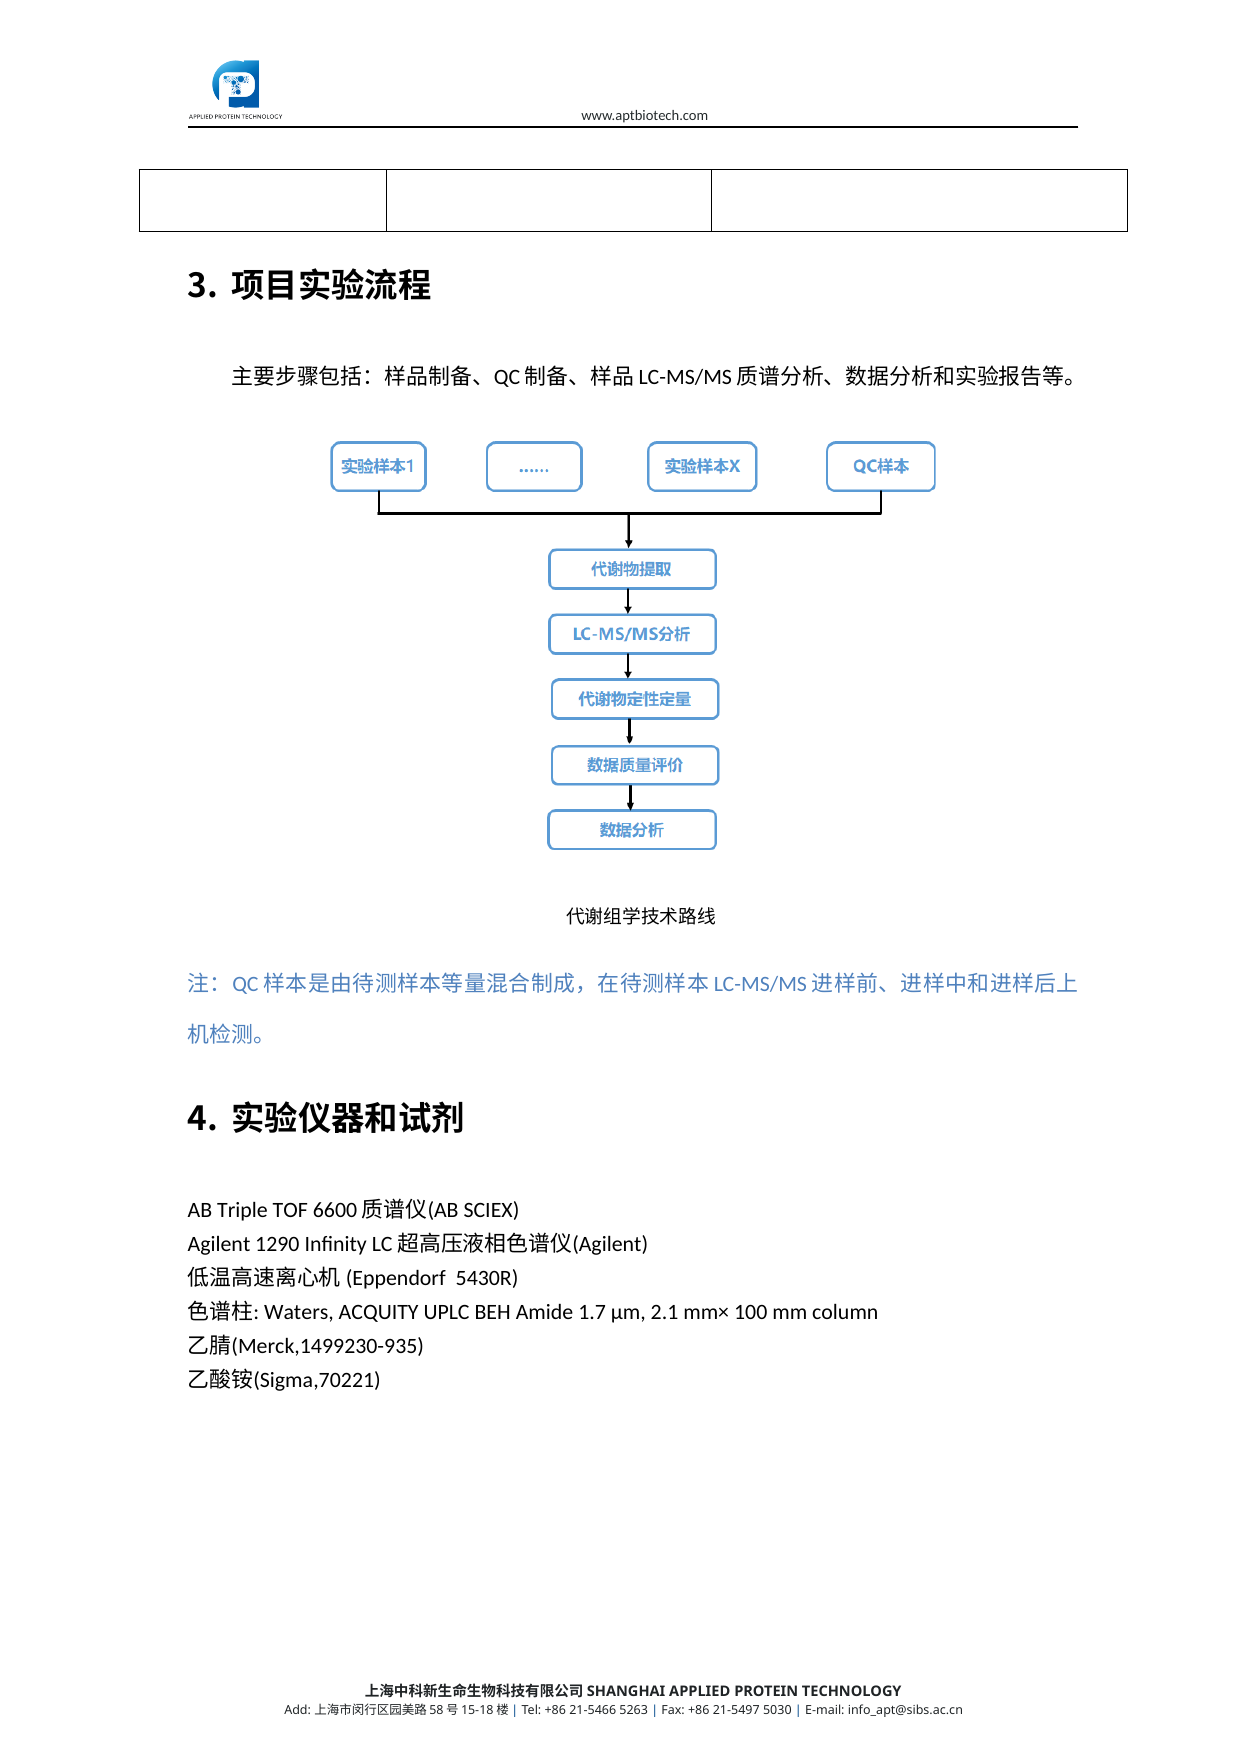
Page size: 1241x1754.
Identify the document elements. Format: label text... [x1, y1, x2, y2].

text 乙酸铵(Sigma,70221) [187, 1361, 1078, 1395]
table_cell [140, 170, 386, 231]
table_cell [712, 170, 1127, 231]
text 注：QC样本是由待测样本等量混合制成，在待测样本LC-MS/MS进样前、进样中和进样后上机检测。 [187, 964, 1078, 1049]
text Agilent 1290 Infinity LC超高压液相色谱仪(Agilent) [187, 1225, 1078, 1259]
table_cell [387, 170, 711, 231]
text 主要步骤包括：样品制备、QC制备、样品LC-MS/MS质谱分析、数据分析和实验报告等。 [187, 358, 1078, 392]
text 乙腈(Merck,1499230-935) [187, 1327, 1078, 1361]
picture [330, 441, 936, 850]
text AB Triple TOF 6600质谱仪(AB SCIEX) [187, 1191, 1078, 1225]
text 代谢组学技术路线 [187, 898, 1078, 932]
list 实验仪器和试剂 [187, 1082, 1078, 1150]
picture [187, 59, 284, 121]
list 项目实验流程 [187, 249, 1078, 317]
text 色谱柱: Waters, ACQUITY UPLC BEH Amide 1.7 μm, 2.1 mm× 100 mm column [187, 1293, 1078, 1327]
text 低温高速离心机 (Eppendorf 5430R) [187, 1259, 1078, 1293]
